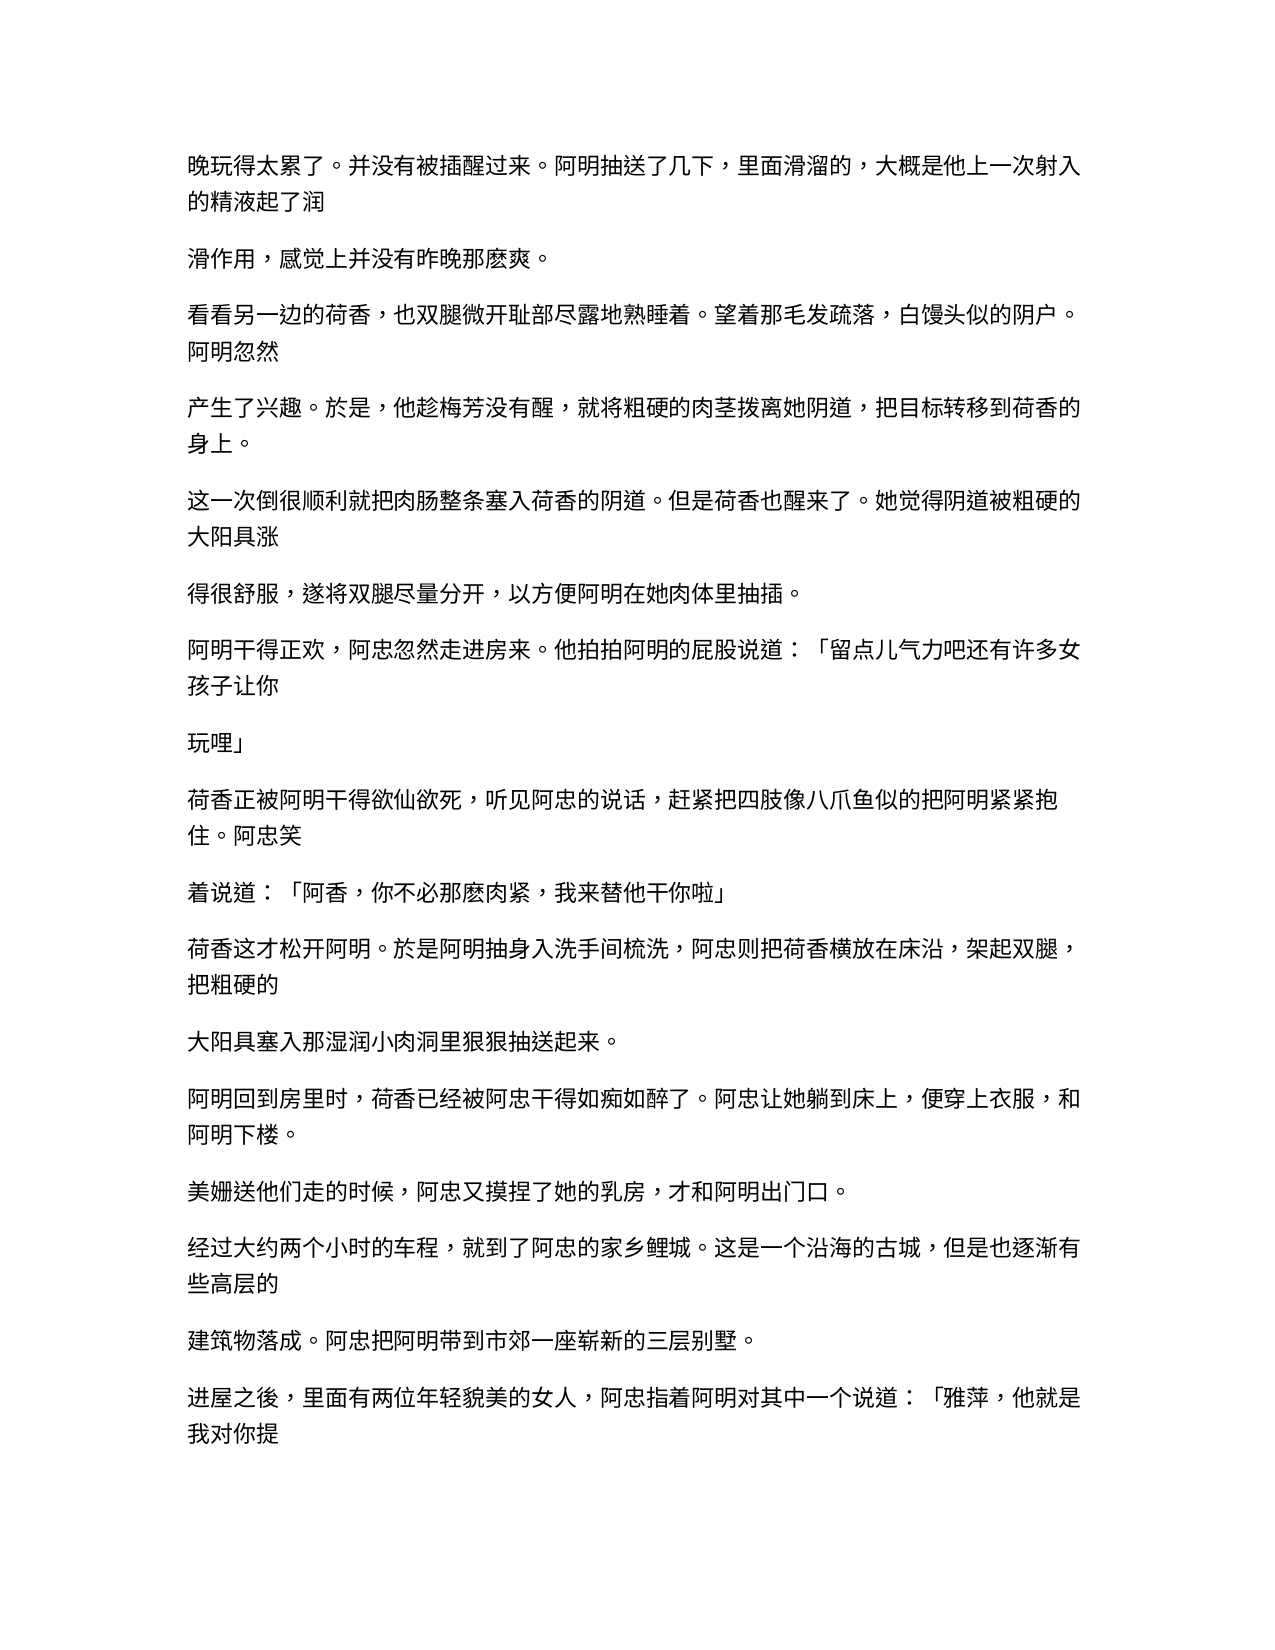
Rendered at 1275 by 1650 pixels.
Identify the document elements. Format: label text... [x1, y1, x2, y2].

text 这一次倒很顺利就把肉肠整条塞入荷香的阴道。但是荷香也醒来了。她觉得阴道被粗硬的大阳具涨 [187, 485, 1087, 552]
text 着说道：「阿香，你不必那麽肉紧，我来替他干你啦」 [187, 877, 1087, 908]
text 建筑物落成。阿忠把阿明带到市郊一座崭新的三层别墅。 [187, 1325, 1087, 1356]
text 玩哩」 [187, 727, 1087, 758]
text 大阳具塞入那湿润小肉洞里狠狠抽送起来。 [187, 1026, 1087, 1057]
text 看看另一边的荷香，也双腿微开耻部尽露地熟睡着。望着那毛发疏落，白馒头似的阴户。阿明忽然 [187, 299, 1087, 367]
text 晚玩得太累了。并没有被插醒过来。阿明抽送了几下，里面滑溜的，大概是他上一次射入的精液起了润 [187, 150, 1087, 217]
text 阿明回到房里时，荷香已经被阿忠干得如痴如醉了。阿忠让她躺到床上，便穿上衣服，和阿明下楼。 [187, 1083, 1087, 1150]
text 滑作用，感觉上并没有昨晚那麽爽。 [187, 243, 1087, 274]
text 荷香正被阿明干得欲仙欲死，听见阿忠的说话，赶紧把四肢像八爪鱼似的把阿明紧紧抱住。阿忠笑 [187, 784, 1087, 851]
text 得很舒服，遂将双腿尽量分开，以方便阿明在她肉体里抽插。 [187, 578, 1087, 609]
text 进屋之後，里面有两位年轻貌美的女人，阿忠指着阿明对其中一个说道：「雅萍，他就是我对你提 [187, 1382, 1087, 1449]
text 美姗送他们走的时候，阿忠又摸捏了她的乳房，才和阿明出门口。 [187, 1176, 1087, 1207]
text 阿明干得正欢，阿忠忽然走进房来。他拍拍阿明的屁股说道：「留点儿气力吧还有许多女孩子让你 [187, 634, 1087, 702]
text 经过大约两个小时的车程，就到了阿忠的家乡鲤城。这是一个沿海的古城，但是也逐渐有些高层的 [187, 1232, 1087, 1299]
text 产生了兴趣。於是，他趁梅芳没有醒，就将粗硬的肉茎拨离她阴道，把目标转移到荷香的身上。 [187, 392, 1087, 459]
text 荷香这才松开阿明。於是阿明抽身入洗手间梳洗，阿忠则把荷香横放在床沿，架起双腿，把粗硬的 [187, 933, 1087, 1001]
